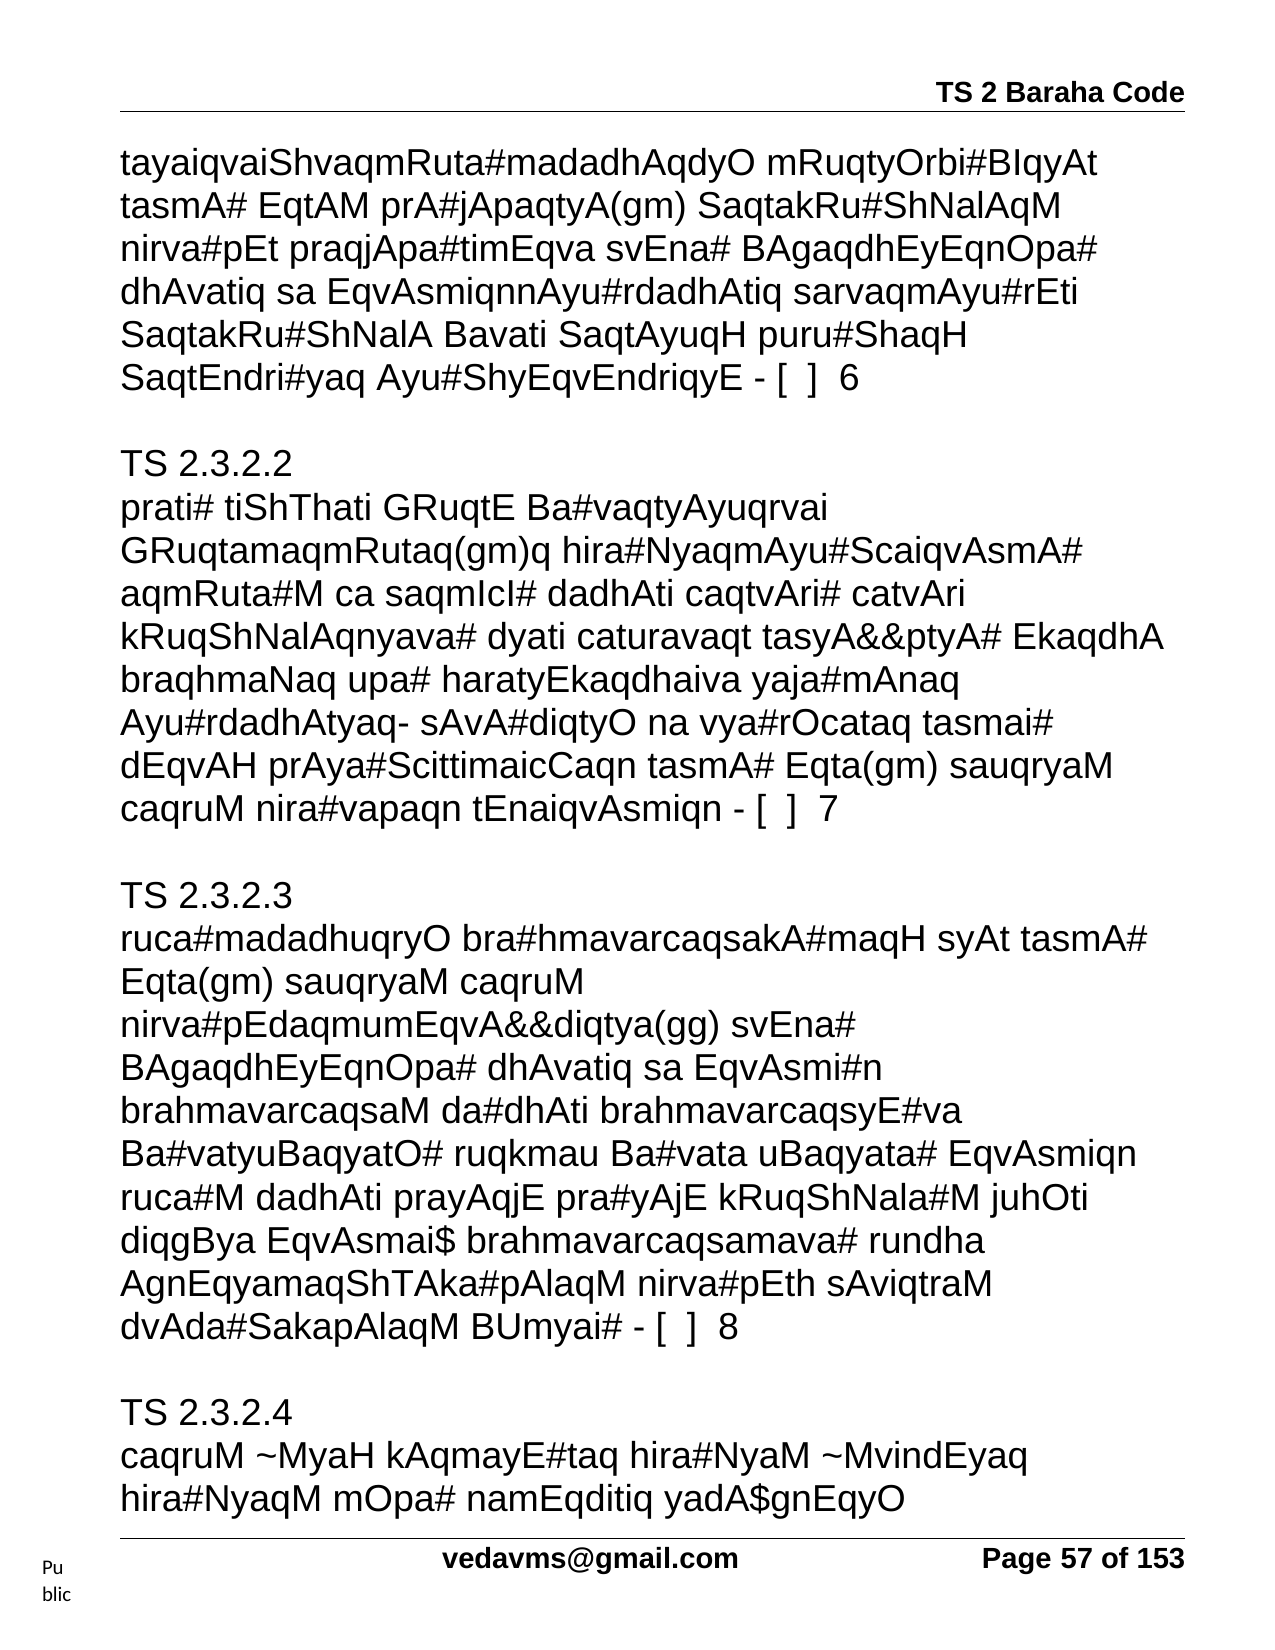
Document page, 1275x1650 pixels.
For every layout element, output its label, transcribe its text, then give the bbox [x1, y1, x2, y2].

text TS 2.3.2.4 [120, 1390, 1185, 1433]
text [120, 1433, 1185, 1520]
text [120, 140, 1185, 398]
text TS 2.3.2.2 [120, 442, 1185, 485]
text prati# tiShThati GRuqtE Ba#vaqtyAyuqrvai GRuqtamaqmRutaq(gm)q hira#NyaqmAyu#ScaiqvAsmA# aqmRuta#M ca saqmIcI# dadhAti caqtvAri# catvAri kRuqShNalAqnyava# dyati caturavaqt tasyA&&ptyA# EkaqdhA braqhmaNaq upa# haratyEkaqdhaiva yaja#mAnaq Ayu#rdadhAtyaq- sAvA#diqtyO na vya#rOcataq tasmai# dEqvAH prAya#ScittimaicCaqn tasmA# Eqta(gm) sauqryaM caqruM nira#vapaqn tEnaiqvAsmiqn - [ ] 7 [120, 485, 1185, 830]
text TS 2.3.2.3 [120, 873, 1185, 916]
text ruca#madadhuqryO bra#hmavarcaqsakA#maqH syAt tasmA# Eqta(gm) sauqryaM caqruM nirva#pEdaqmumEqvA&&diqtya(gg) svEna# BAgaqdhEyEqnOpa# dhAvatiq sa EqvAsmi#n brahmavarcaqsaM da#dhAti brahmavarcaqsyE#va Ba#vatyuBaqyatO# ruqkmau Ba#vata uBaqyata# EqvAsmiqn ruca#M dadhAti prayAqjE pra#yAjE kRuqShNala#M juhOti diqgBya EqvAsmai$ brahmavarcaqsamava# rundha AgnEqyamaqShTAka#pAlaqM nirva#pEth sAviqtraM dvAda#SakapAlaqM BUmyai# - [ ] 8 [120, 916, 1185, 1347]
